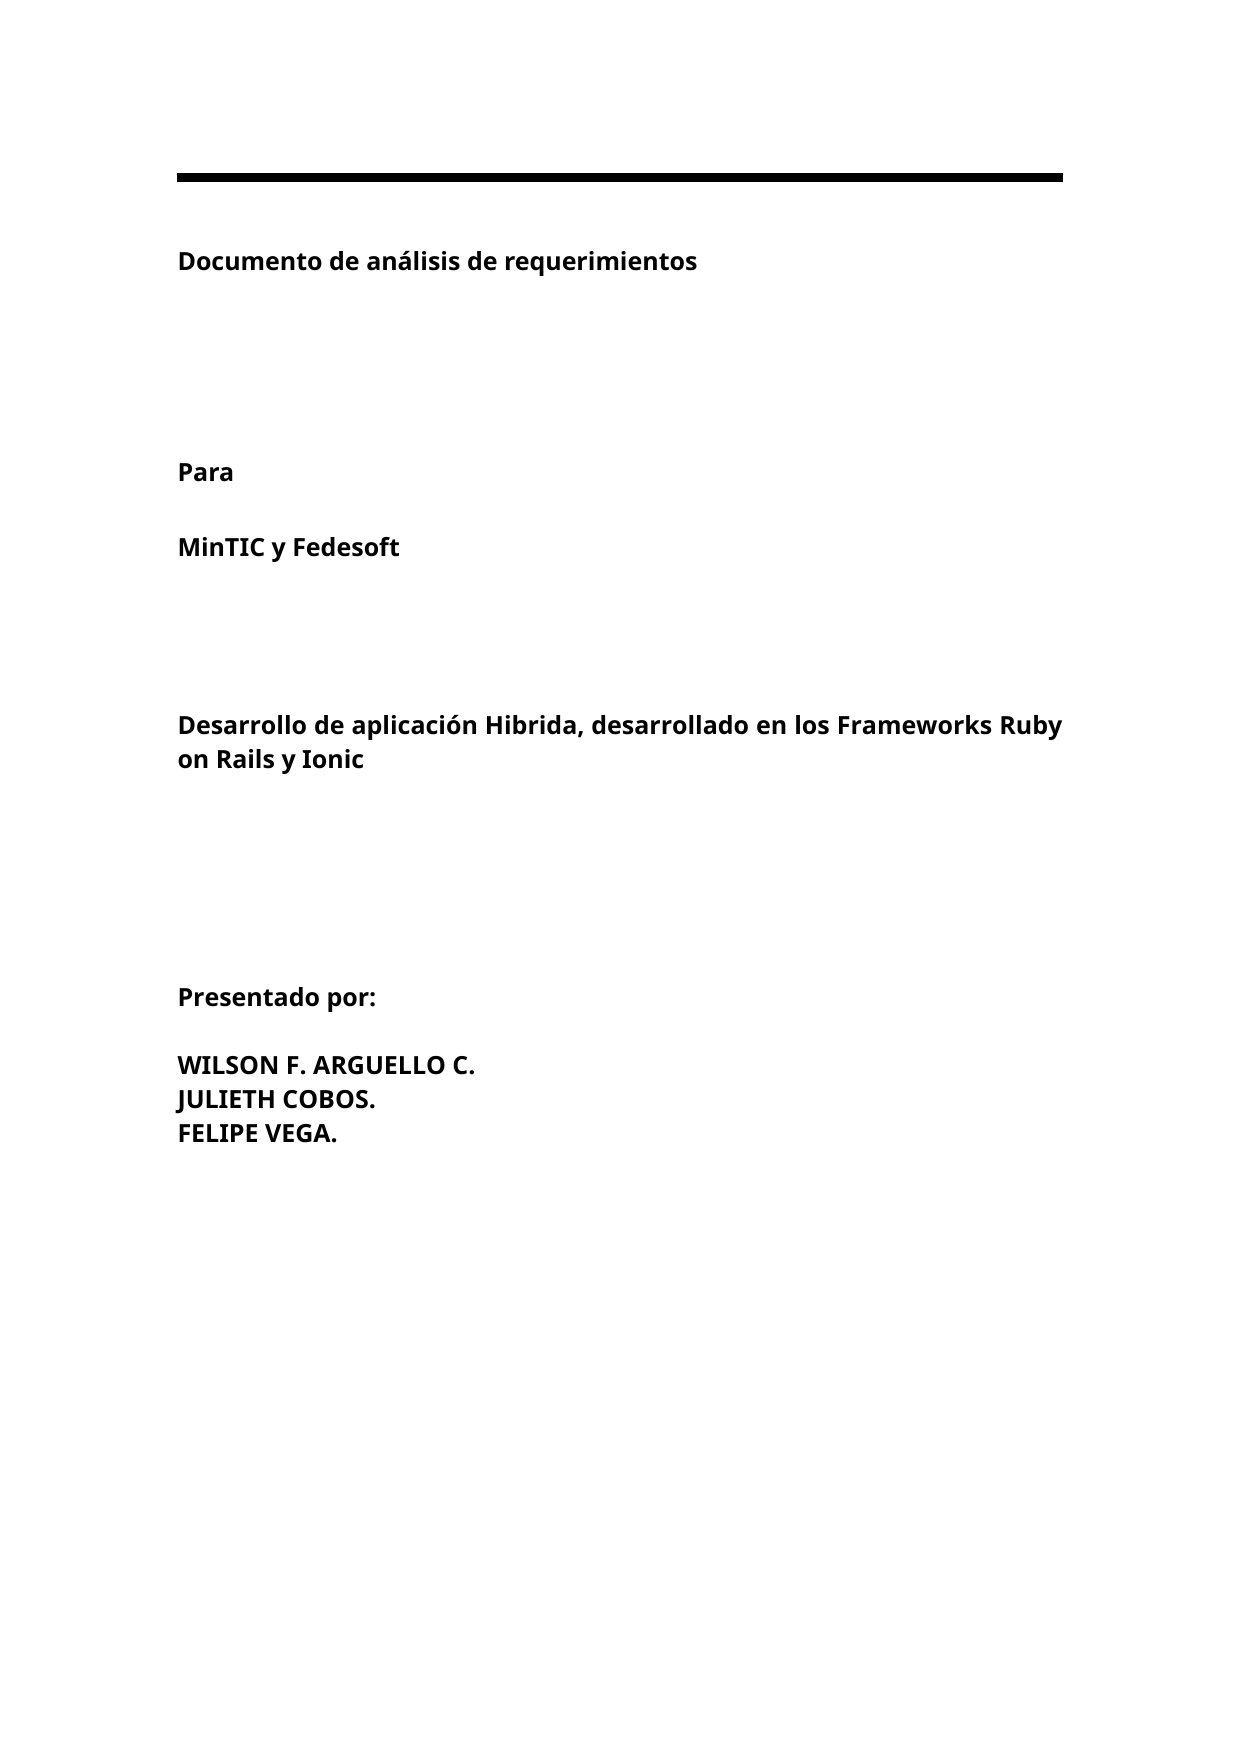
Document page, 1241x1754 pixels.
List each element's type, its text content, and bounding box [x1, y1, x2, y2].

text FELIPE VEGA. [177, 1116, 1063, 1150]
text Presentado por: [177, 980, 1063, 1014]
text MinTIC y Fedesoft [177, 530, 1063, 564]
text JULIETH COBOS. [177, 1082, 1063, 1116]
text Documento de análisis de requerimientos [177, 243, 1063, 277]
text Para [177, 454, 1063, 488]
text Desarrollo de aplicación Hibrida, desarrollado en los Frameworks Ruby on Rails y Ionic [177, 707, 1063, 775]
text WILSON F. ARGUELLO C. [177, 1048, 1063, 1082]
